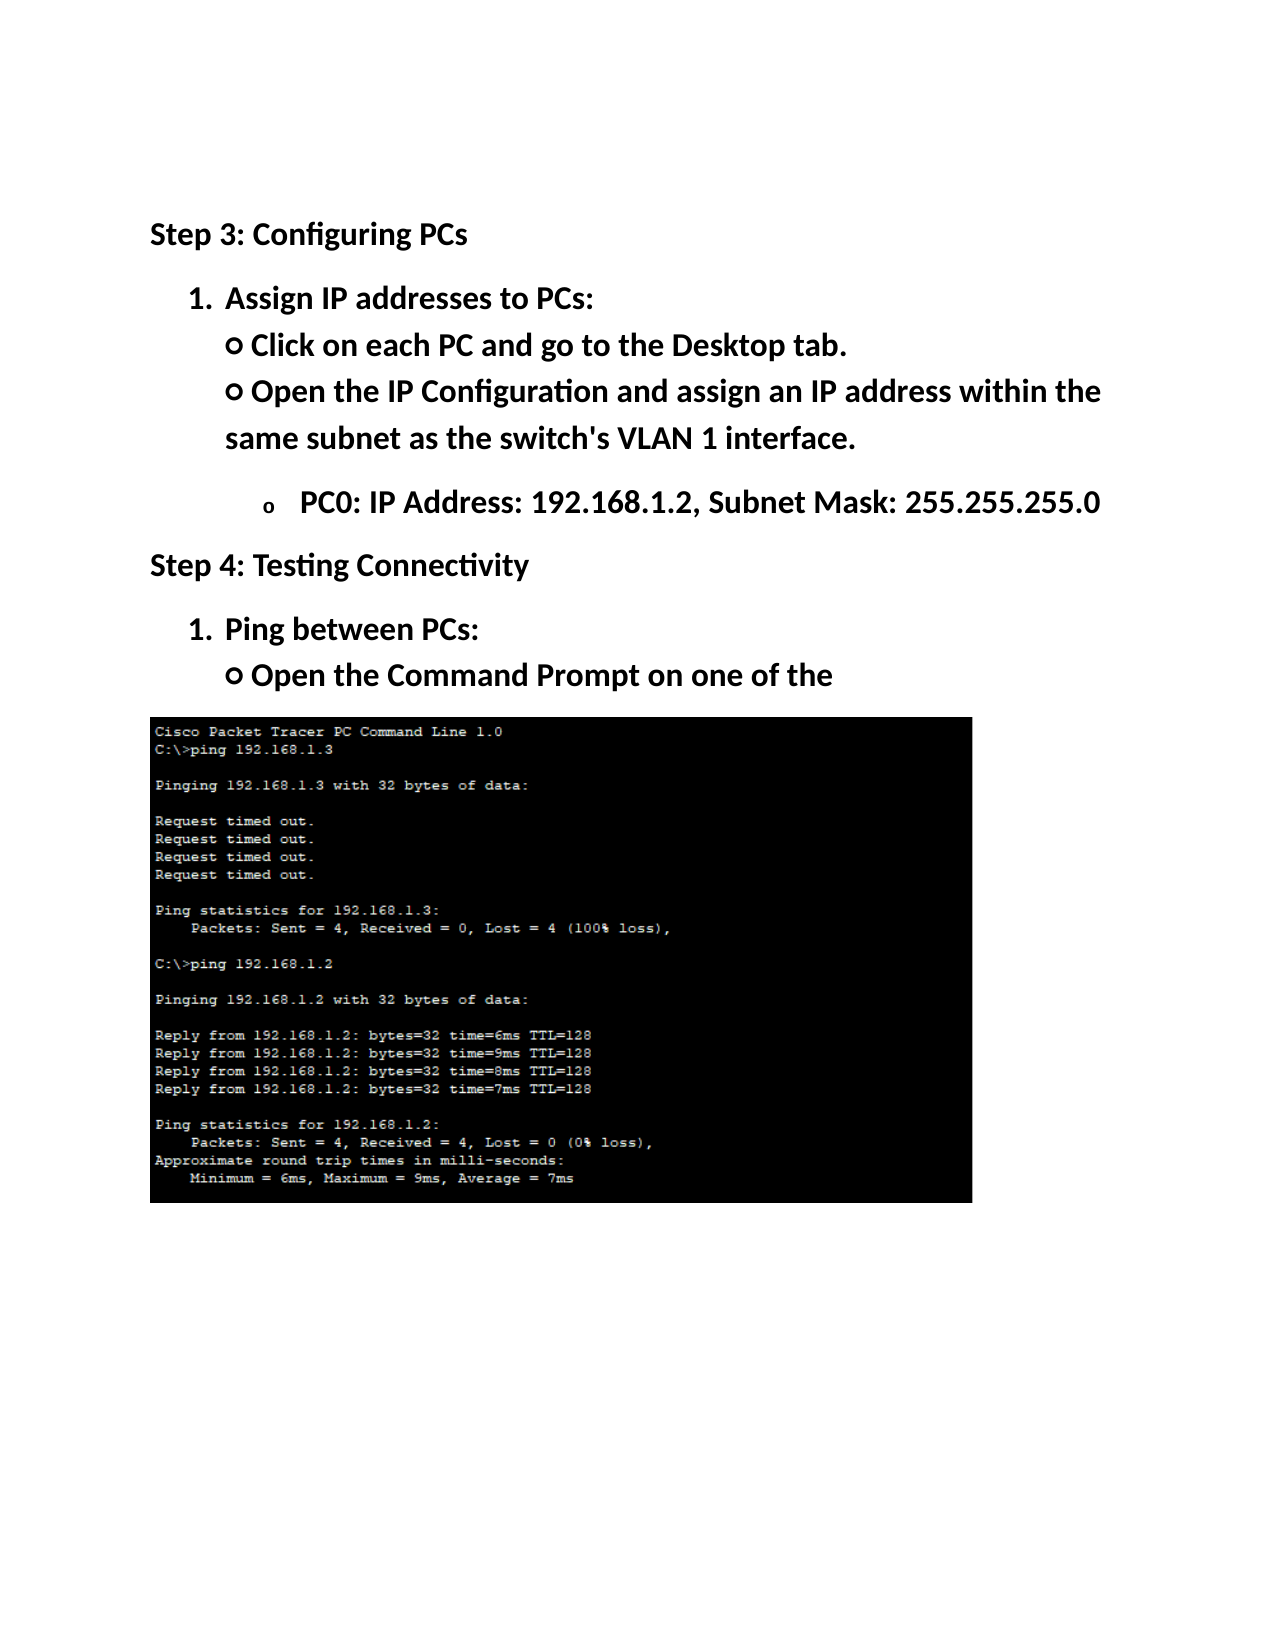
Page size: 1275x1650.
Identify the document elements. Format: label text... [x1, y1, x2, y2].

list PC0: IP Address: 192.168.1.2, Subnet Mask: 255.255.255.0 [262, 481, 1125, 521]
list Assign IP addresses to PCs: ○ Click on each PC and go to the Desktop tab. ○ Open the IP Configuration and assign an IP address within the same subnet as the switch's VLAN 1 interface. [187, 277, 1125, 458]
text Step 4: Testing Connectivity [150, 544, 1125, 585]
list Ping between PCs: ○ Open the Command Prompt on one of the [187, 607, 1125, 695]
picture [150, 717, 973, 1203]
text Step 3: Configuring PCs [150, 213, 1125, 254]
